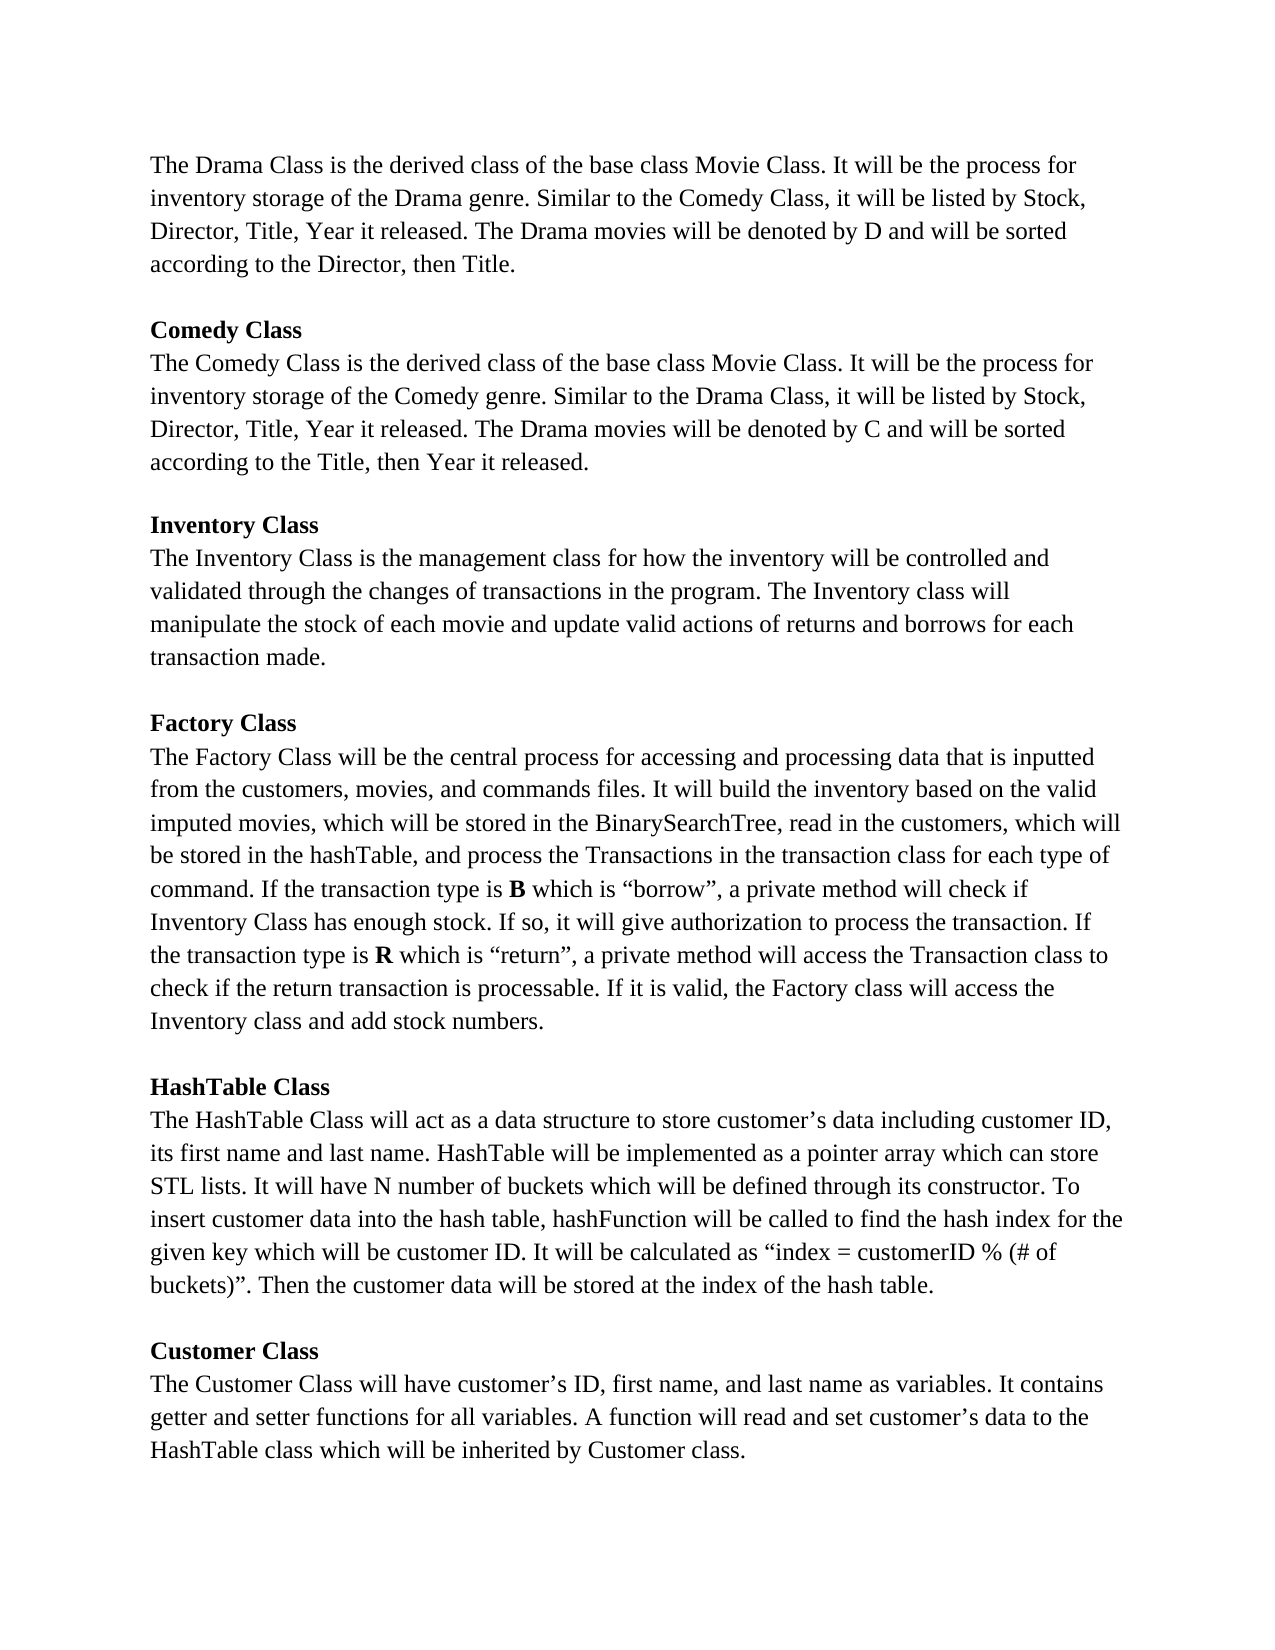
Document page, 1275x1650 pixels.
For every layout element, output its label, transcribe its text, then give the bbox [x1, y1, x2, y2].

text The Comedy Class is the derived class of the base class Movie Class. It will be the process for inventory storage of the Comedy genre. Similar to the Drama Class, it will be listed by Stock, Director, Title, Year it released. The Drama movies will be denoted by C and will be sorted according to the Title, then Year it released. [150, 348, 1125, 476]
text Inventory Class [150, 510, 1125, 539]
text The Customer Class will have customer’s ID, first name, and last name as variables. It contains getter and setter functions for all variables. A function will read and set customer’s data to the HashTable class which will be inherited by Customer class. [150, 1369, 1125, 1464]
text The Drama Class is the derived class of the base class Movie Class. It will be the process for inventory storage of the Drama genre. Similar to the Comedy Class, it will be listed by Stock, Director, Title, Year it released. The Drama movies will be denoted by D and will be sorted according to the Director, then Title. [150, 150, 1125, 278]
text Factory Class [150, 708, 1125, 737]
text The Factory Class will be the central process for accessing and processing data that is inputted from the customers, movies, and commands files. It will build the inventory based on the valid imputed movies, which will be stored in the BinarySearchTree, read in the customers, which will be stored in the hashTable, and process the Transactions in the transaction class for each type of command. If the transaction type is B which is “borrow”, a private method will check if Inventory Class has enough stock. If so, it will give authorization to process the transaction. If the transaction type is R which is “return”, a private method will access the Transaction class to check if the return transaction is processable. If it is valid, the Factory class will access the Inventory class and add stock numbers. [150, 742, 1125, 1034]
text HashTable Class [150, 1072, 1125, 1101]
text The HashTable Class will act as a data structure to store customer’s data including customer ID, its first name and last name. HashTable will be implemented as a pointer array which can store STL lists. It will have N number of buckets which will be defined through its constructor. To insert customer data into the hash table, hashFunction will be called to find the hash index for the given key which will be customer ID. It will be calculated as “index = customerID % (# of buckets)”. Then the customer data will be stored at the index of the hash table. [150, 1105, 1125, 1299]
text Comedy Class [150, 315, 1125, 344]
text Customer Class [150, 1336, 1125, 1365]
text The Inventory Class is the management class for how the inventory will be controlled and validated through the changes of transactions in the program. The Inventory class will manipulate the stock of each movie and update valid actions of returns and borrows for each transaction made. [150, 543, 1125, 671]
